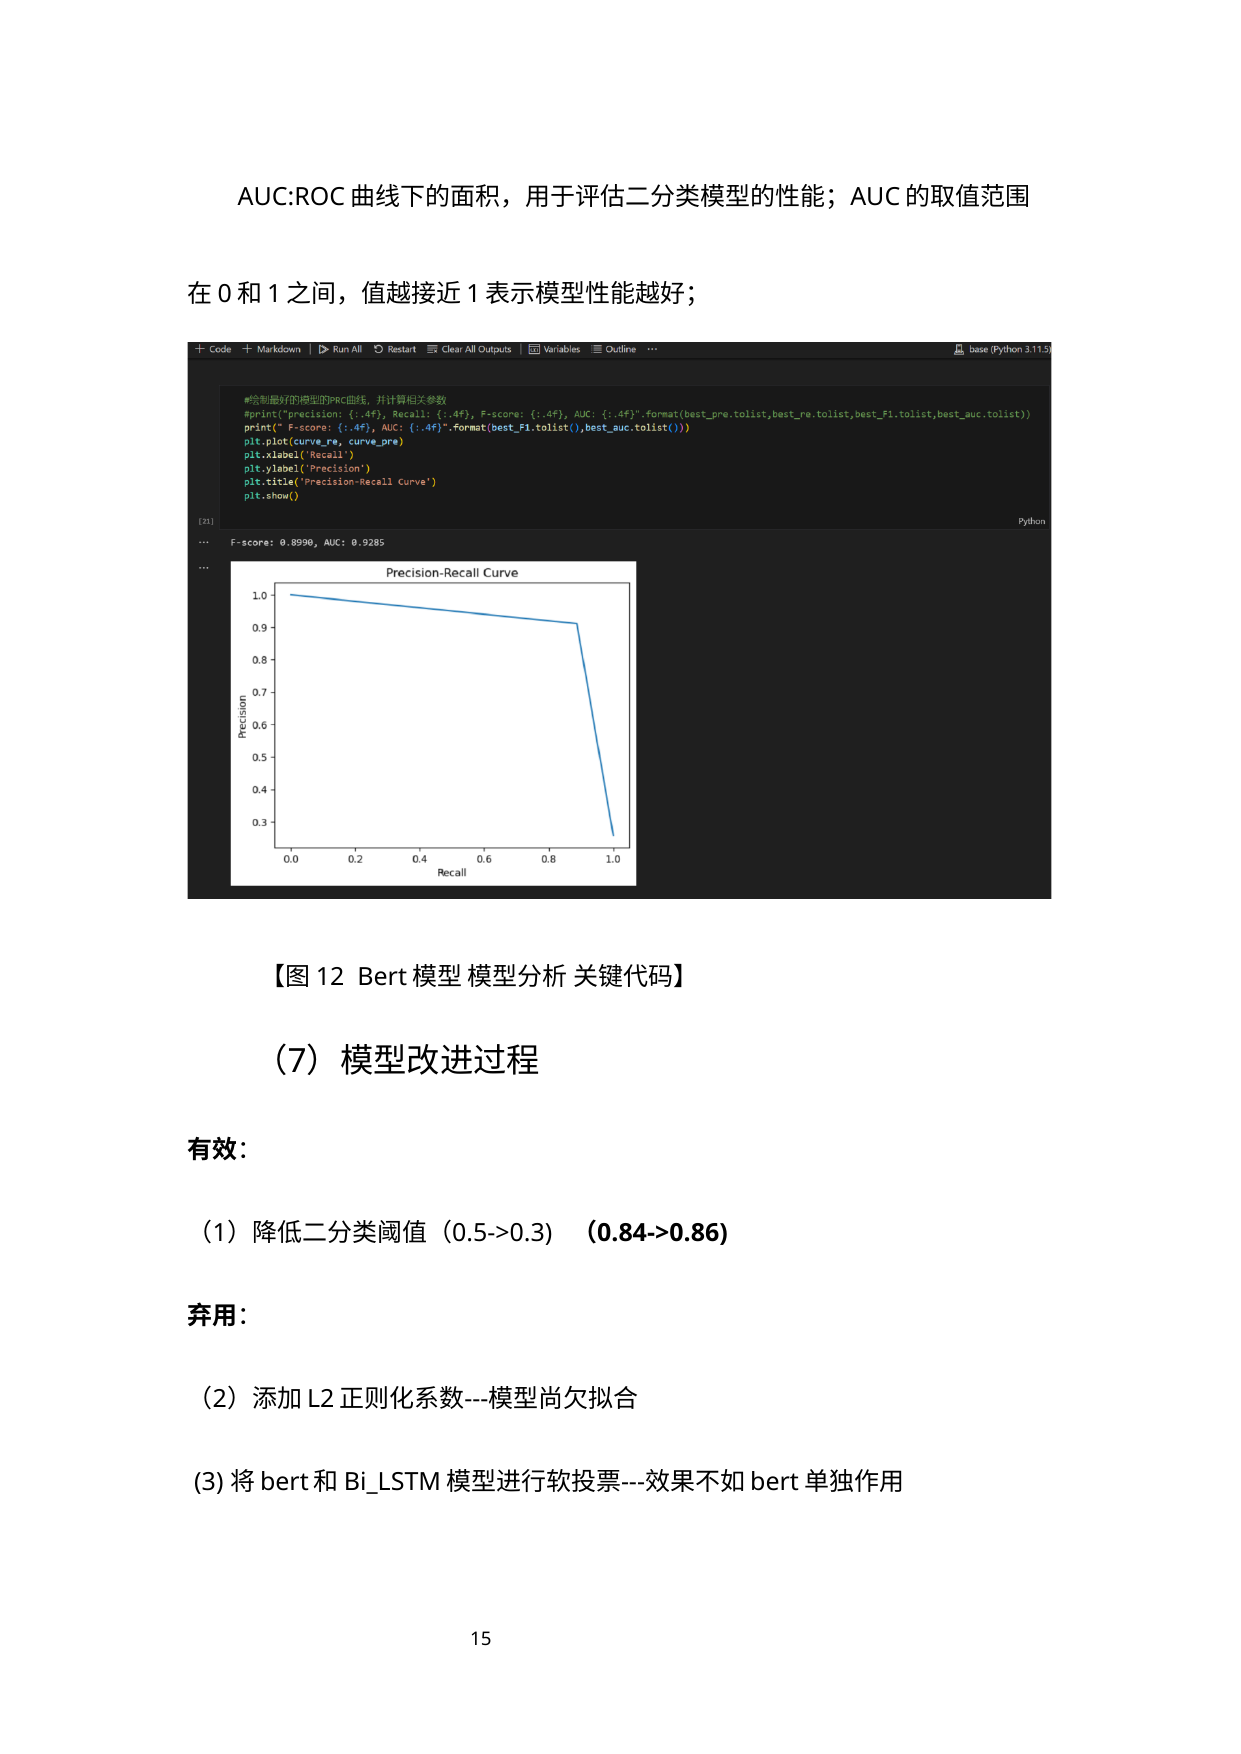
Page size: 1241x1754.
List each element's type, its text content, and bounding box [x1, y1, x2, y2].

list 模型改进过程 [187, 1026, 1053, 1091]
list 弃用： [187, 1281, 1053, 1346]
picture [187, 342, 1052, 899]
list (3) 将bert和Bi_LSTM模型进行软投票---效果不如bert单独作用 [187, 1447, 1053, 1512]
list （1）降低二分类阈值（0.5->0.3) （0.84->0.86) [187, 1198, 1053, 1263]
list AUC:ROC曲线下的面积，用于评估二分类模型的性能；AUC的取值范围在0和1之间，值越接近1表示模型性能越好； [187, 162, 1053, 324]
list 【图12 Bert模型 模型分析 关键代码】 [187, 942, 1053, 1007]
list 有效： [187, 1115, 1053, 1180]
list （2）添加L2正则化系数---模型尚欠拟合 [187, 1364, 1053, 1429]
